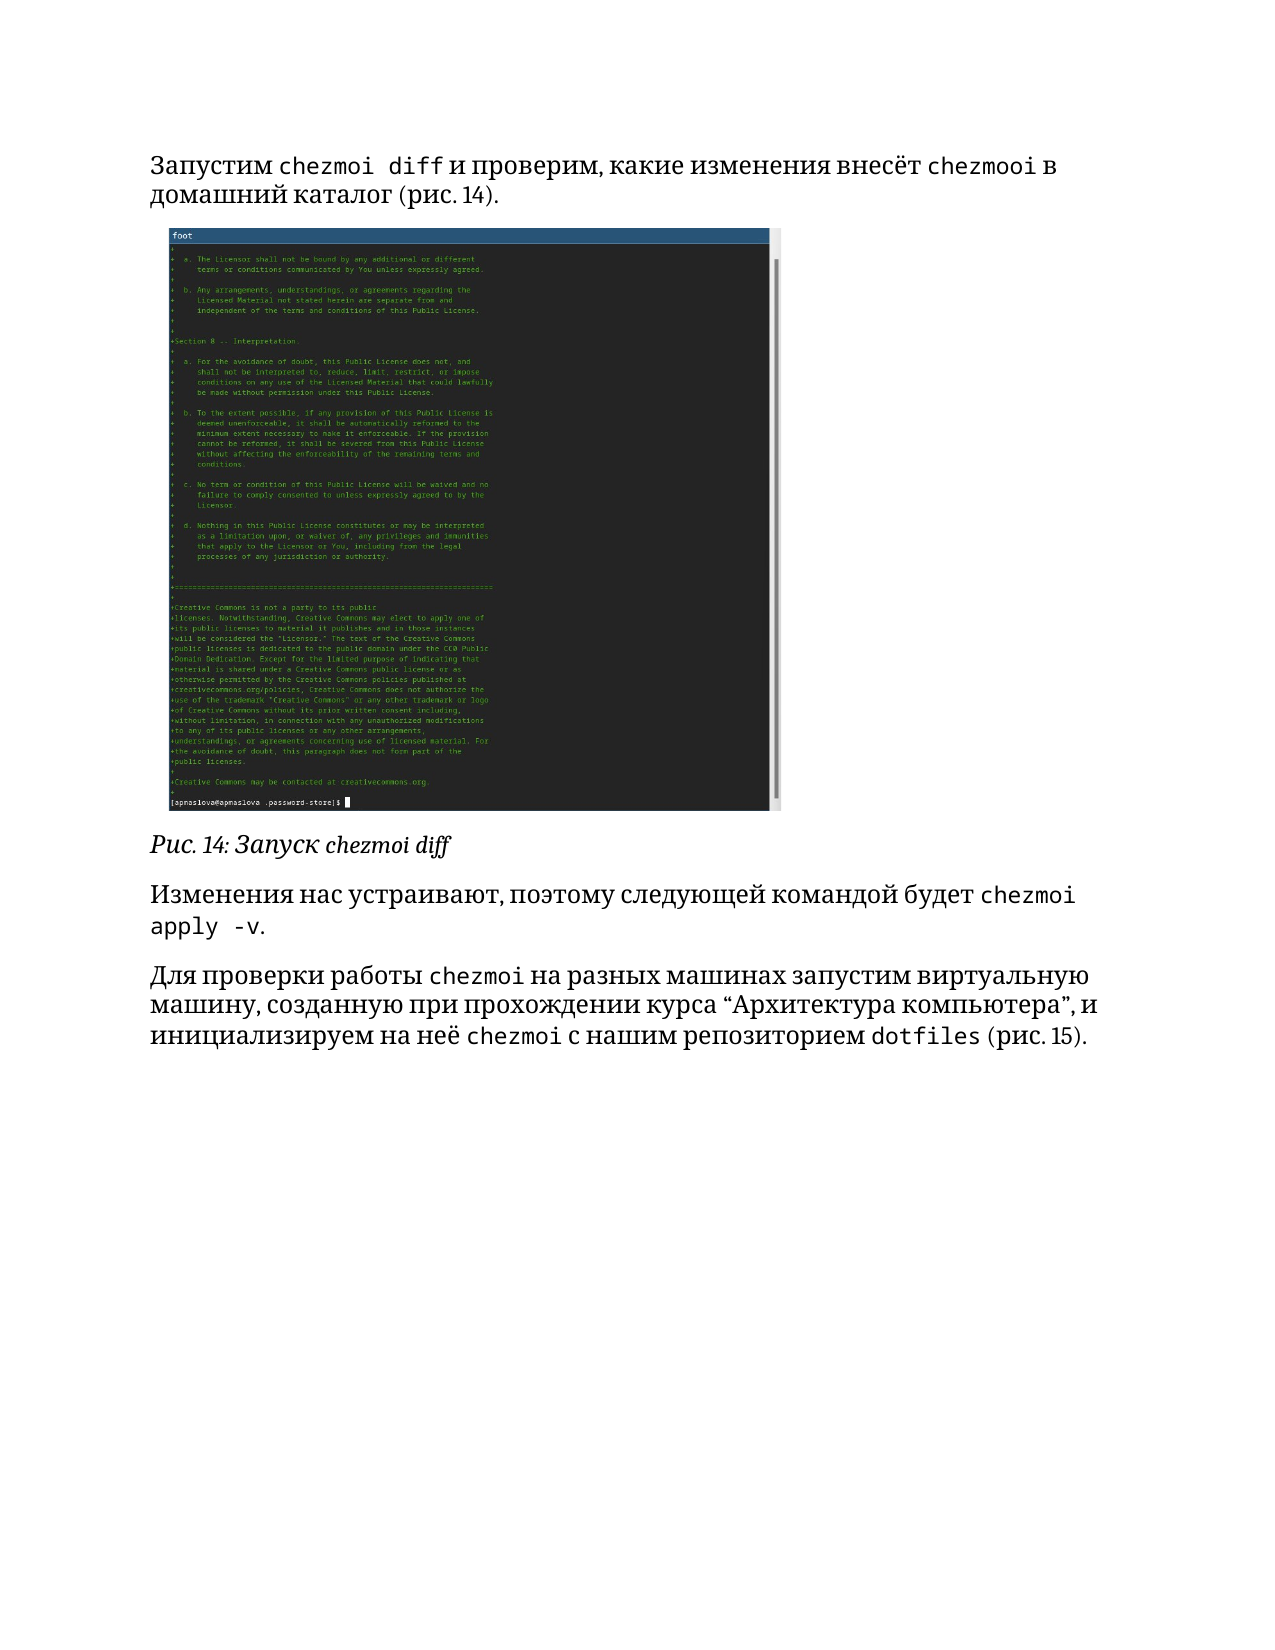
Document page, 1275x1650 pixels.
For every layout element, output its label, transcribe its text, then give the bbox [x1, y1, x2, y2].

text Запустим chezmoi diff и проверим, какие изменения внесёт chezmooi в домашний каталог (рис. 14). [150, 150, 1125, 210]
text Рис. 14: Запуск chezmoi diff [150, 831, 1125, 860]
text Изменения нас устраивают, поэтому следующей командой будет chezmoi apply -v. [150, 879, 1125, 941]
text Для проверки работы chezmoi на разных машинах запустим виртуальную машину, созданную при прохождении курса “Архитектура компьютера”, и инициализируем на неё chezmoi с нашим репозиторием dotfiles (рис. 15). [150, 960, 1125, 1051]
picture [168, 228, 782, 811]
